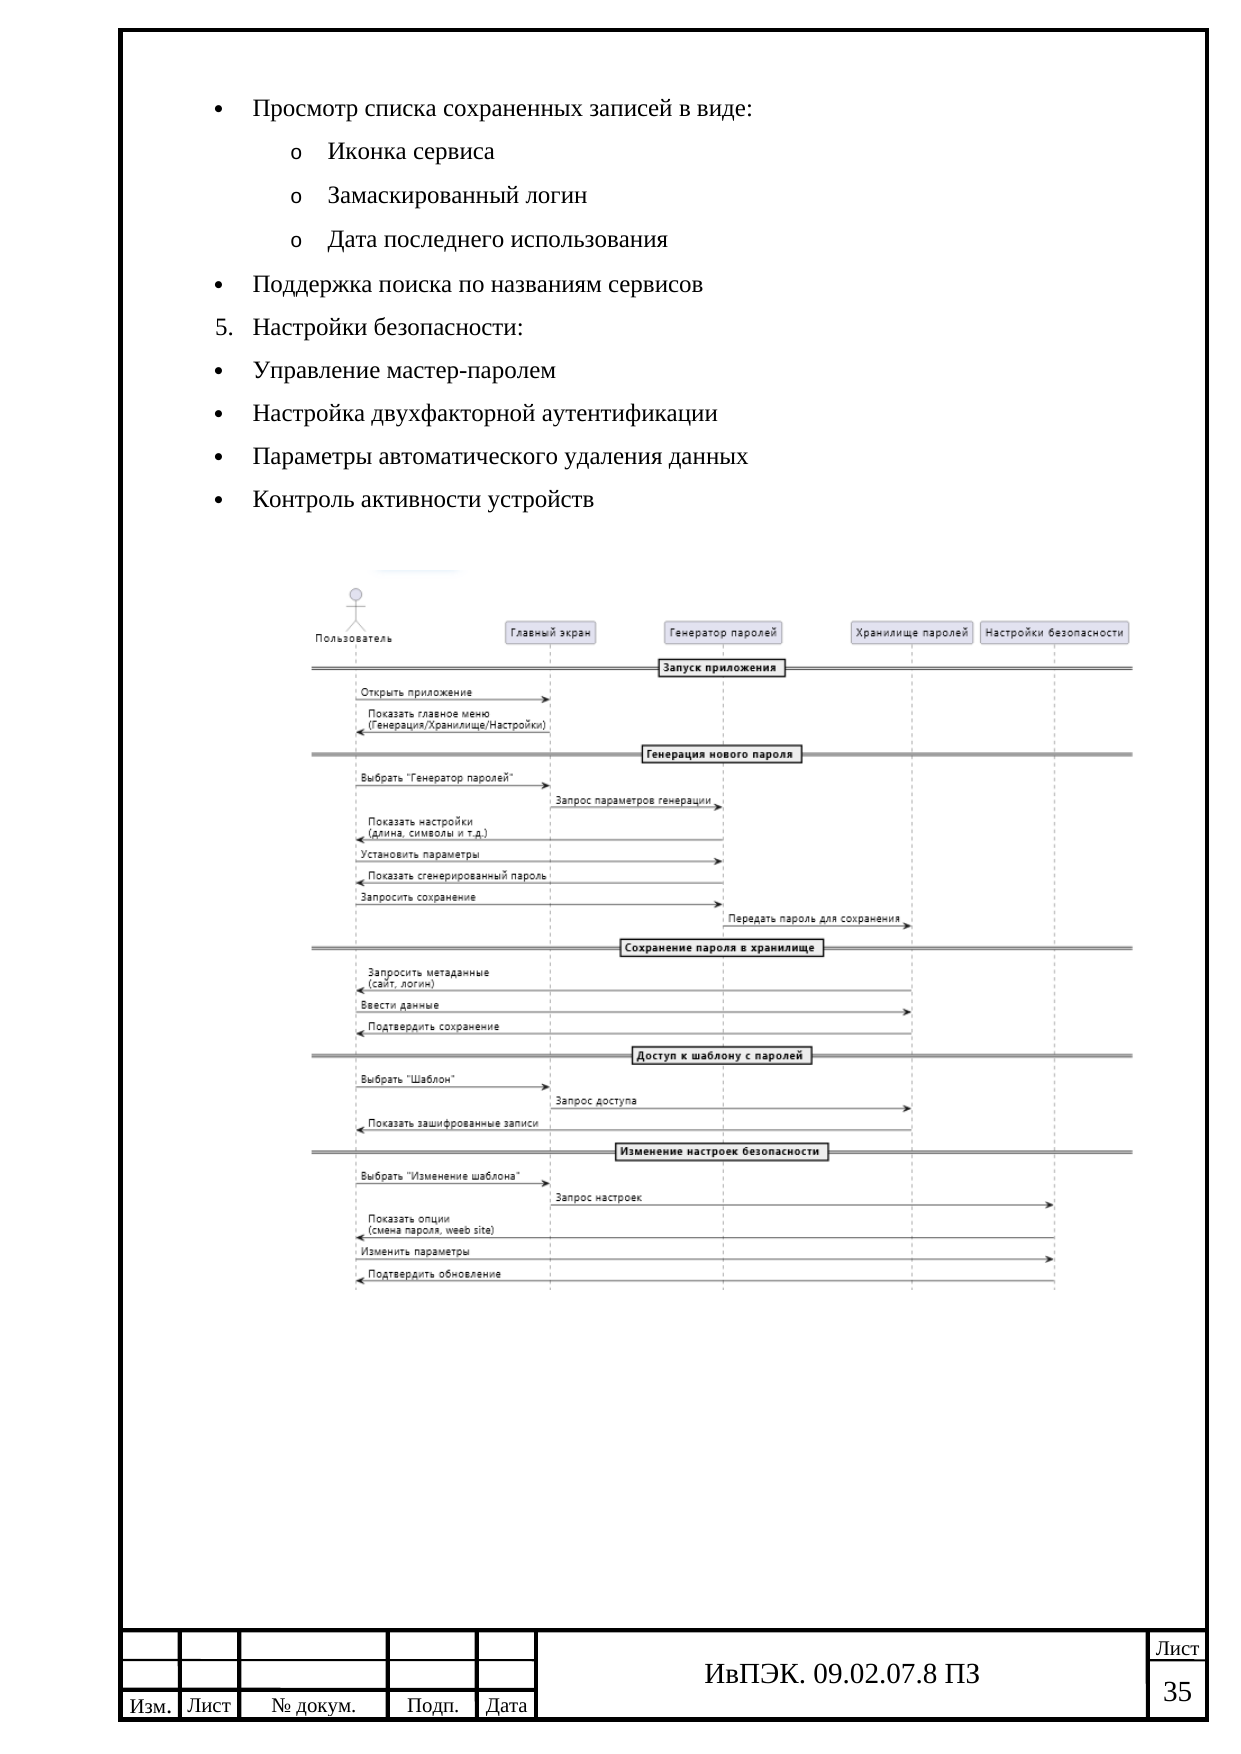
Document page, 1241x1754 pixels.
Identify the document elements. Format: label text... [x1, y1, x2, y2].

list Настройка двухфакторной аутентификации [215, 398, 1181, 427]
picture [251, 570, 1162, 1290]
list Поддержка поиска по названиям сервисов [215, 269, 1181, 298]
list Иконка сервиса [290, 136, 1181, 165]
list Контроль активности устройств [215, 484, 1181, 513]
list Параметры автоматического удаления данных [215, 441, 1181, 470]
list Управление мастер-паролем [215, 355, 1181, 384]
list Просмотр списка сохраненных записей в виде: [215, 93, 1181, 121]
list Дата последнего использования [290, 224, 1181, 254]
list Настройки безопасности: [215, 312, 1181, 341]
list Замаскированный логин [290, 180, 1181, 210]
